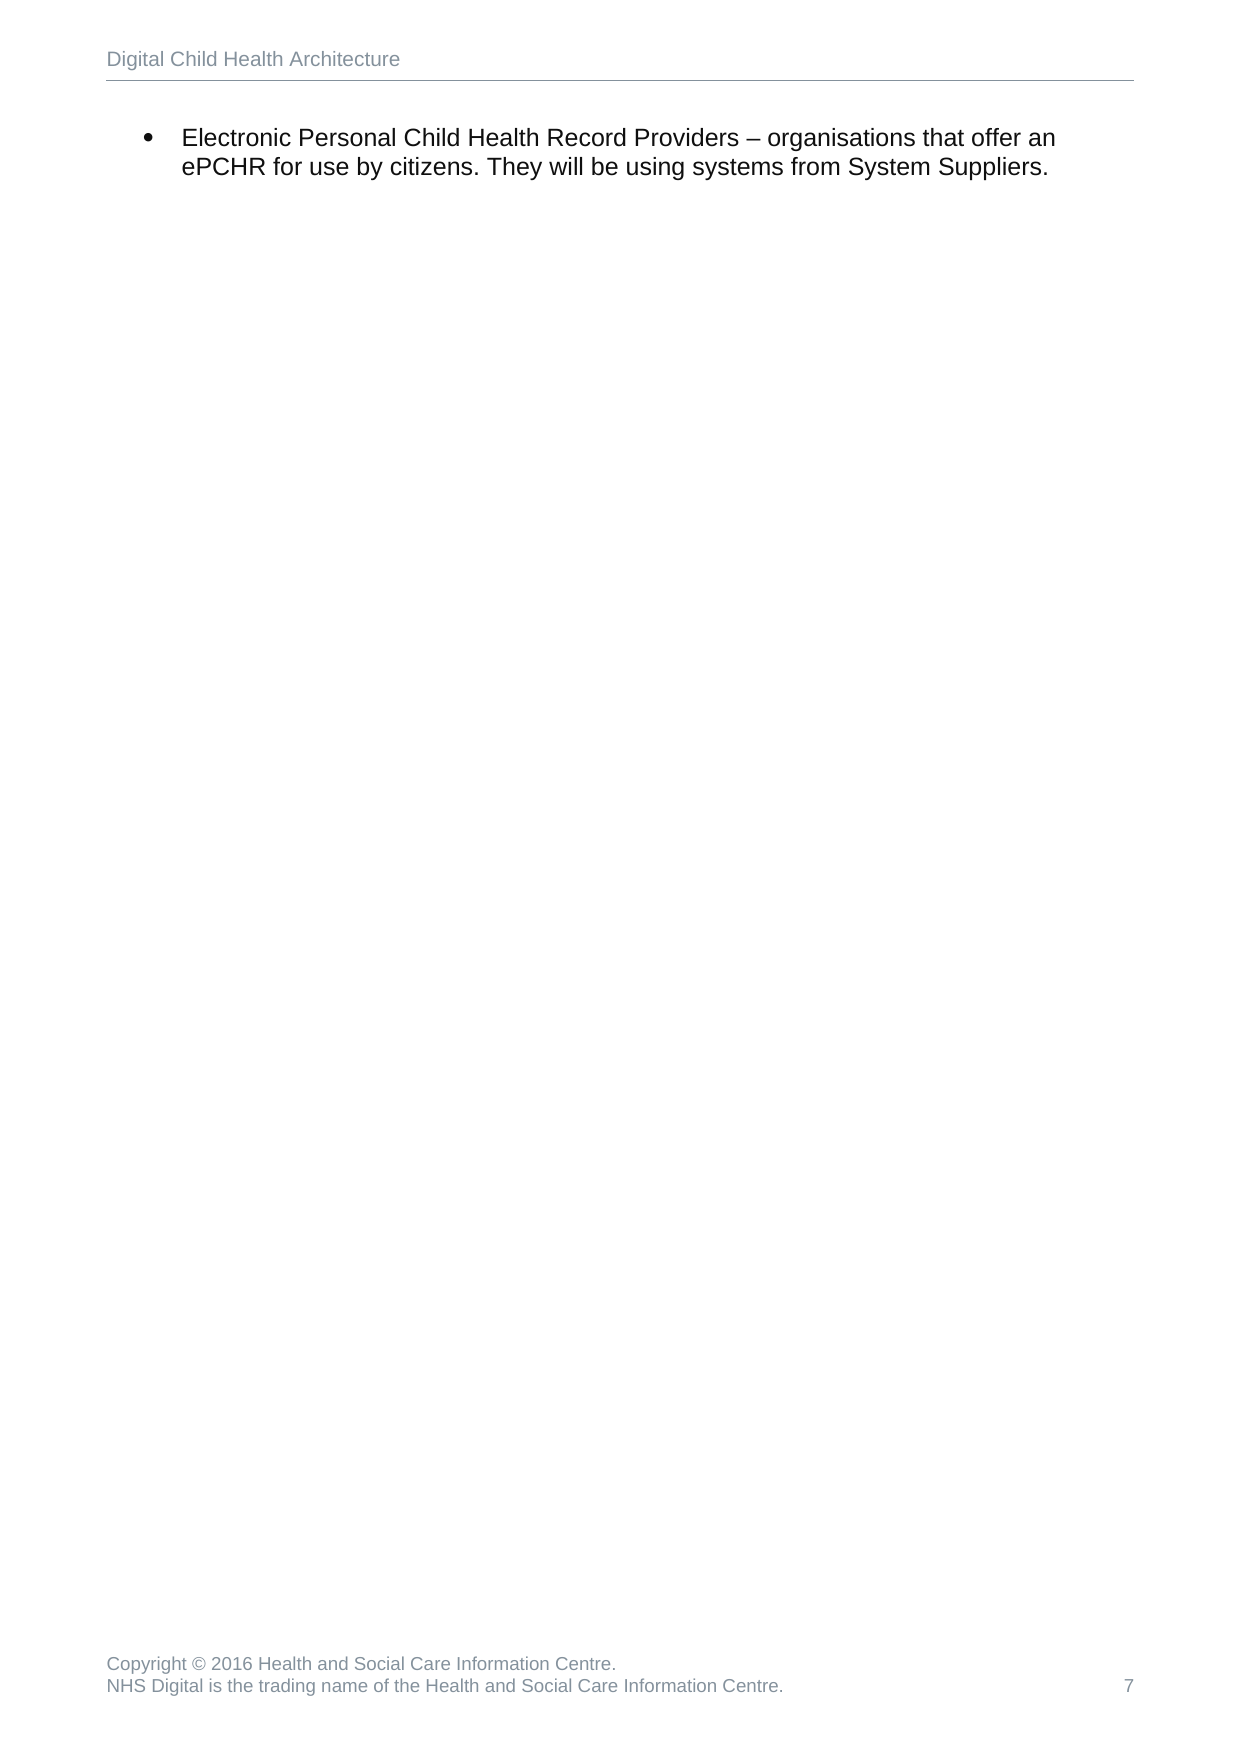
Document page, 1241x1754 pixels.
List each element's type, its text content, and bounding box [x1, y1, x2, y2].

list Electronic Personal Child Health Record Providers – organisations that offer an ePCHR for use by citizens. They will be using systems from System Suppliers. [144, 123, 1134, 181]
